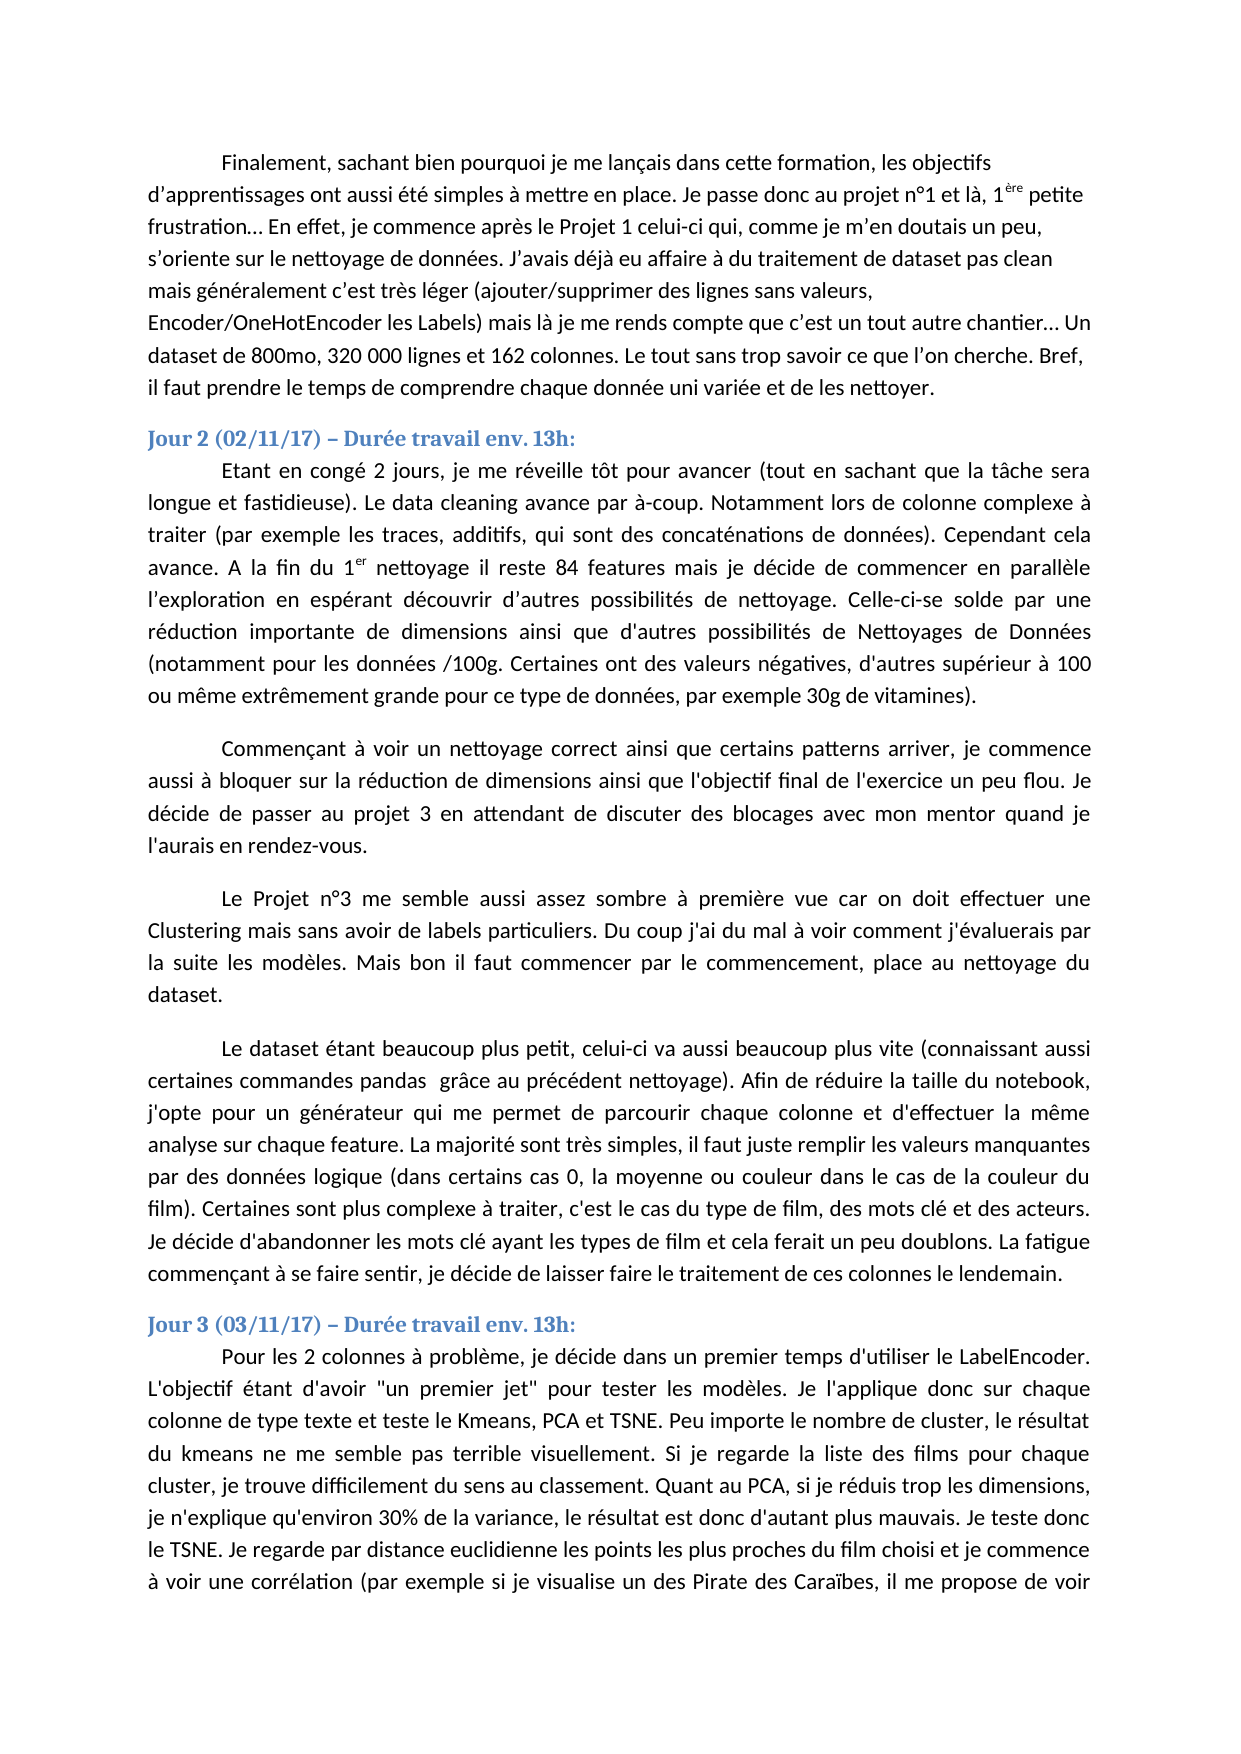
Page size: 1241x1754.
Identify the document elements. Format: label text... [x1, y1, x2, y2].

text Commençant à voir un nettoyage correct ainsi que certains patterns arriver, je commence aussi à bloquer sur la réduction de dimensions ainsi que l'objectif final de l'exercice un peu flou. Je décide de passer au projet 3 en attendant de discuter des blocages avec mon mentor quand je l'aurais en rendez-vous. [148, 734, 1093, 859]
subtitle Jour 2 (02/11/17) – Durée travail env. 13h: [148, 426, 1093, 452]
text Etant en congé 2 jours, je me réveille tôt pour avancer (tout en sachant que la tâche sera longue et fastidieuse). Le data cleaning avance par à-coup. Notamment lors de colonne complexe à traiter (par exemple les traces, additifs, qui sont des concaténations de données). Cependant cela avance. A la fin du 1er nettoyage il reste 84 features mais je décide de commencer en parallèle l’exploration en espérant découvrir d’autres possibilités de nettoyage. Celle-ci-se solde par une réduction importante de dimensions ainsi que d'autres possibilités de Nettoyages de Données (notamment pour les données /100g. Certaines ont des valeurs négatives, d'autres supérieur à 100 ou même extrêmement grande pour ce type de données, par exemple 30g de vitamines). [148, 456, 1093, 709]
subtitle Jour 3 (03/11/17) – Durée travail env. 13h: [148, 1312, 1093, 1338]
text Le Projet n°3 me semble aussi assez sombre à première vue car on doit effectuer une Clustering mais sans avoir de labels particuliers. Du coup j'ai du mal à voir comment j'évaluerais par la suite les modèles. Mais bon il faut commencer par le commencement, place au nettoyage du dataset. [148, 884, 1093, 1009]
text Finalement, sachant bien pourquoi je me lançais dans cette formation, les objectifs d’apprentissages ont aussi été simples à mettre en place. Je passe donc au projet n°1 et là, 1ère petite frustration… En effet, je commence après le Projet 1 celui-ci qui, comme je m’en doutais un peu, s’oriente sur le nettoyage de données. J’avais déjà eu affaire à du traitement de dataset pas clean mais généralement c’est très léger (ajouter/supprimer des lignes sans valeurs, Encoder/OneHotEncoder les Labels) mais là je me rends compte que c’est un tout autre chantier… Un dataset de 800mo, 320 000 lignes et 162 colonnes. Le tout sans trop savoir ce que l’on cherche. Bref, il faut prendre le temps de comprendre chaque donnée uni variée et de les nettoyer. [148, 148, 1093, 401]
